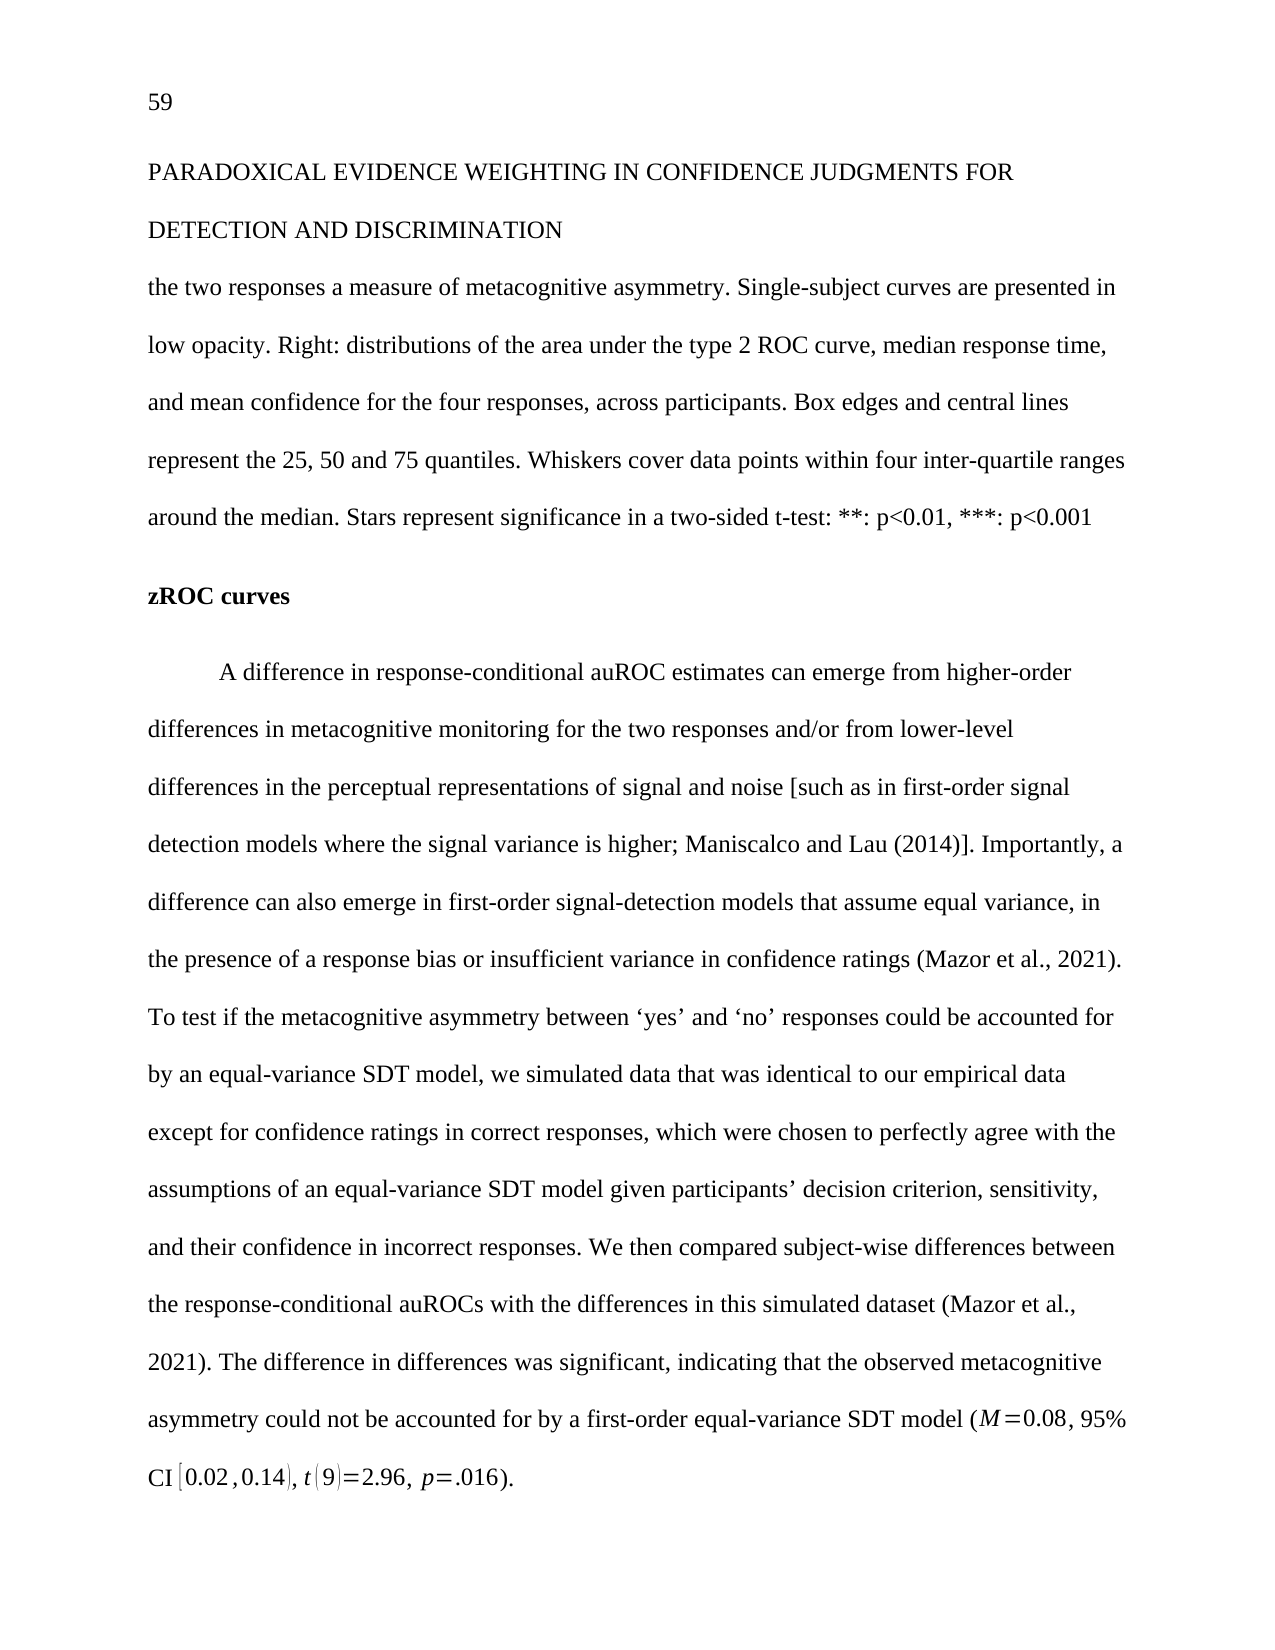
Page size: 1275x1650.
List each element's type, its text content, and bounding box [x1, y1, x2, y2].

subtitle zROC curves [148, 581, 1127, 609]
text A difference in response-conditional auROC estimates can emerge from higher-order differences in metacognitive monitoring for the two responses and/or from lower-level differences in the perceptual representations of signal and noise [such as in first-order signal detection models where the signal variance is higher; Maniscalco and Lau (2014)]. Importantly, a difference can also emerge in first-order signal-detection models that assume equal variance, in the presence of a response bias or insufficient variance in confidence ratings (Mazor et al., 2021). To test if the metacognitive asymmetry between ‘yes’ and ‘no’ responses could be accounted for by an equal-variance SDT model, we simulated data that was identical to our empirical data except for confidence ratings in correct responses, which were chosen to perfectly agree with the assumptions of an equal-variance SDT model given participants’ decision criterion, sensitivity, and their confidence in incorrect responses. We then compared subject-wise differences between the response-conditional auROCs with the differences in this simulated dataset (Mazor et al., 2021). The difference in differences was significant, indicating that the observed metacognitive asymmetry could not be accounted for by a first-order equal-variance SDT model (, 95% CI , , ). [148, 657, 1127, 1493]
